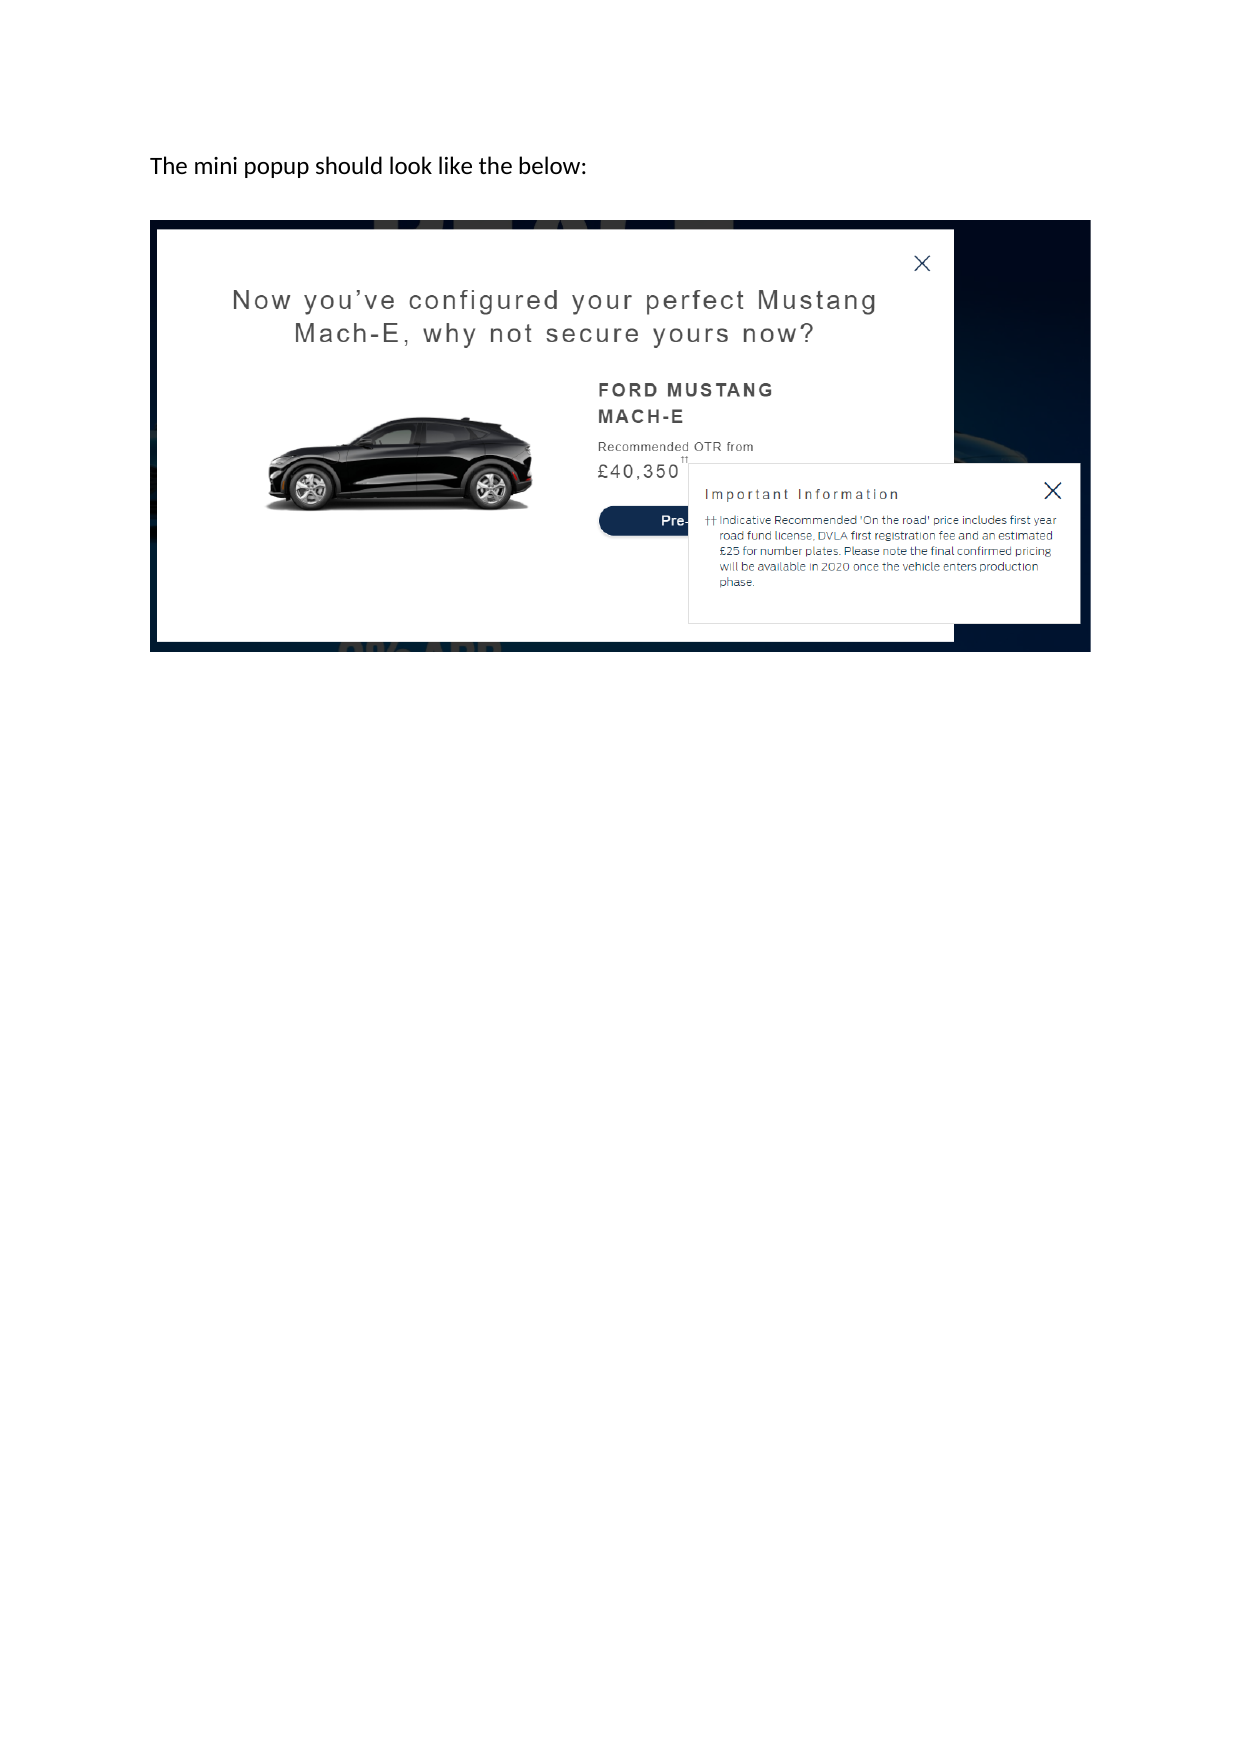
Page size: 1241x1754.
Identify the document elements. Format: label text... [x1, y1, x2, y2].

picture [150, 220, 1091, 652]
text The mini popup should look like the below: [150, 150, 1090, 220]
